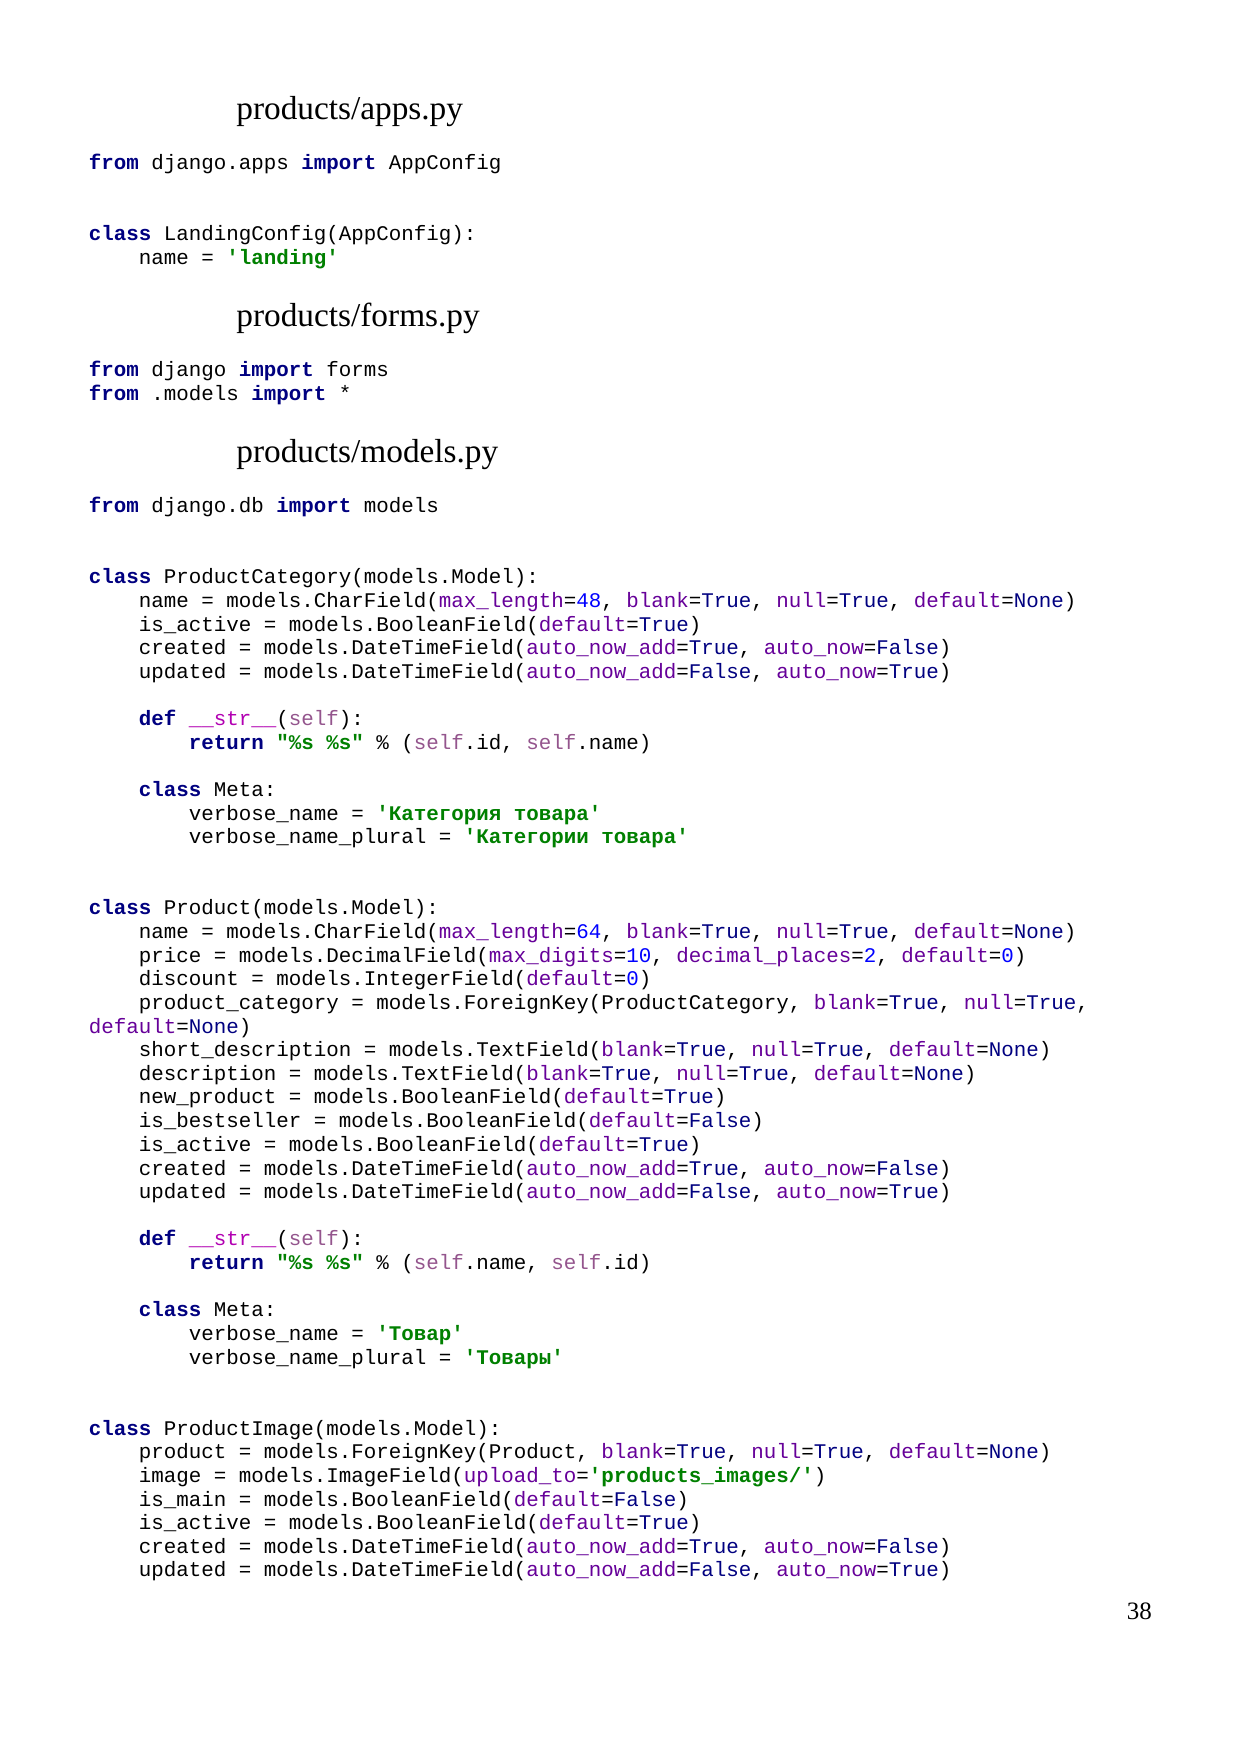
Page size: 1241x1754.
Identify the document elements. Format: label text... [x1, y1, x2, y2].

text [89, 495, 1152, 1583]
text from django.apps import AppConfig class LandingConfig(AppConfig): name = 'landing' [89, 152, 1152, 271]
text products/forms.py [236, 296, 1152, 334]
text products/models.py [236, 432, 1152, 470]
text from django import forms from .models import * [89, 359, 1152, 407]
text products/apps.py [236, 89, 1152, 127]
